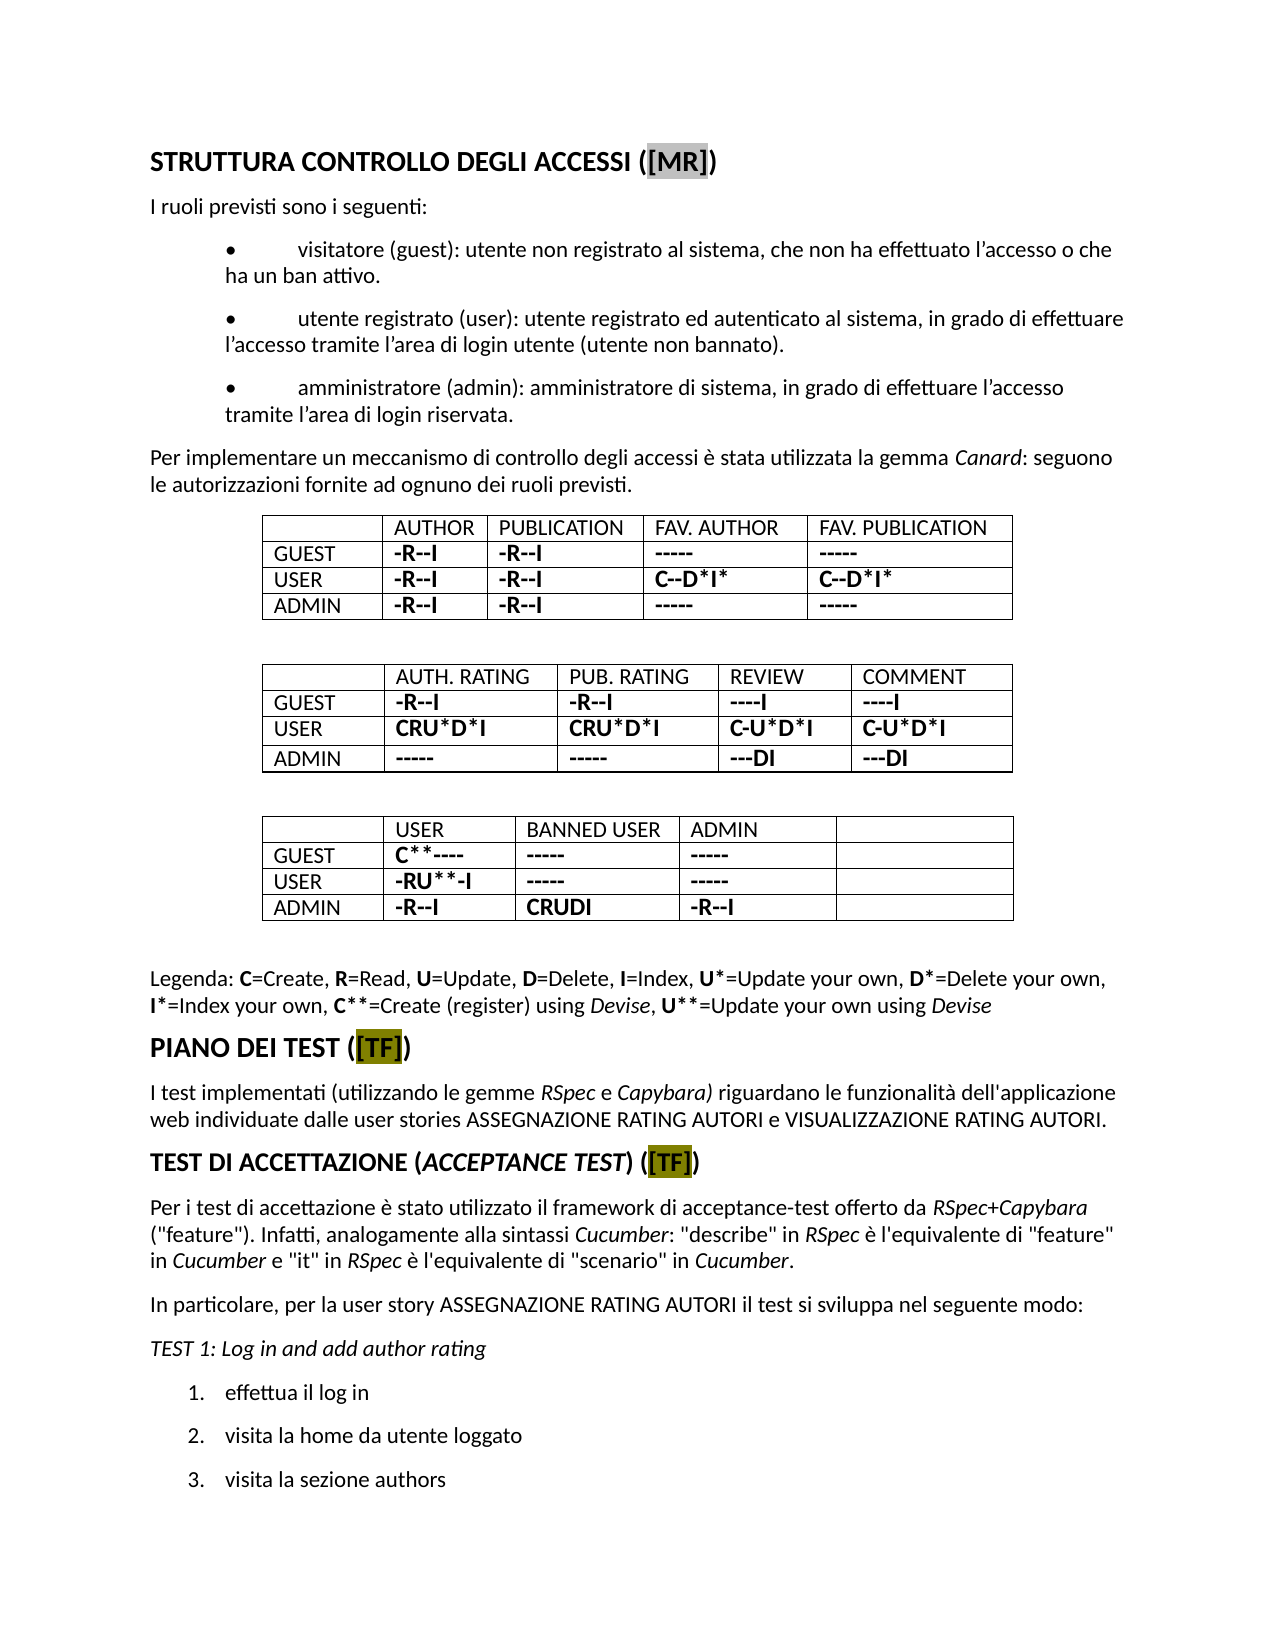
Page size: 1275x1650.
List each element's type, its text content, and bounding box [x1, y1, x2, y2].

table_cell -RU**-I [384, 869, 515, 894]
table_cell ----- [808, 542, 1012, 567]
table_cell USER [263, 717, 384, 745]
table_header [263, 817, 383, 842]
table_header PUB. RATING [558, 665, 718, 689]
table_cell ----- [385, 746, 557, 771]
table_cell CRU*D*I [558, 717, 718, 745]
table_header AUTHOR [383, 516, 487, 541]
table_header BANNED USER [516, 817, 679, 842]
text I ruoli previsti sono i seguenti: [150, 194, 1125, 220]
table_cell ----- [516, 869, 679, 894]
text Legenda: C=Create, R=Read, U=Update, D=Delete, I=Index, U*=Update your own, D*=Delete your own, I*=Index your own, C**=Create (register) using Devise, U**=Update your own using Devise [150, 965, 1125, 1019]
table_cell C-U*D*I [719, 717, 851, 745]
table_cell -R--I [488, 568, 643, 593]
table_cell ----- [808, 594, 1012, 619]
table_header PUBLICATION [488, 516, 643, 541]
text Per i test di accettazione è stato utilizzato il framework di acceptance-test offerto da RSpec+Capybara ("feature"). Infatti, analogamente alla sintassi Cucumber: "describe" in RSpec è l'equivalente di "feature" in Cucumber e "it" in RSpec è l'equivalente di "scenario" in Cucumber. [150, 1193, 1125, 1274]
list utente registrato (user): utente registrato ed autenticato al sistema, in grado di effettuare l’accesso tramite l’area di login utente (utente non bannato). [225, 306, 1125, 358]
table_cell ----- [644, 542, 807, 567]
text STRUTTURA CONTROLLO DEGLI ACCESSI ([MR]) [708, 150, 1125, 177]
table_cell GUEST [263, 542, 382, 567]
list visita la sezione authors [187, 1466, 1125, 1493]
table_header COMMENT [852, 665, 1012, 689]
table_cell [837, 869, 1013, 894]
table_cell ADMIN [263, 594, 382, 619]
table_cell C**---- [384, 843, 515, 868]
table_cell -R--I [680, 895, 836, 920]
table_cell -R--I [384, 895, 515, 920]
table_cell -R--I [488, 594, 643, 619]
table_cell ----- [558, 746, 718, 771]
text TEST 1: Log in and add author rating [150, 1335, 1125, 1362]
table_cell ----- [516, 843, 679, 868]
table_cell ----- [680, 843, 836, 868]
list visitatore (guest): utente non registrato al sistema, che non ha effettuato l’accesso o che ha un ban attivo. [225, 237, 1125, 289]
table_cell USER [263, 869, 383, 894]
table_cell [837, 895, 1013, 920]
table_cell C-U*D*I [852, 717, 1012, 745]
table_header [837, 817, 1013, 842]
table_cell ----- [644, 594, 807, 619]
table_cell ----I [719, 691, 851, 716]
table_header REVIEW [719, 665, 851, 689]
text STRUTTURA CONTROLLO DEGLI ACCESSI ([MR]) [150, 150, 647, 177]
table_cell ---DI [852, 746, 1012, 771]
table_header ADMIN [680, 817, 836, 842]
table_header [263, 665, 384, 689]
table_cell -R--I [383, 568, 487, 593]
table_cell USER [263, 568, 382, 593]
table_cell CRU*D*I [385, 717, 557, 745]
table_cell GUEST [263, 691, 384, 716]
table_cell ADMIN [263, 746, 384, 771]
text I test implementati (utilizzando le gemme RSpec e Capybara) riguardano le funzionalità dell'applicazione web individuate dalle user stories ASSEGNAZIONE RATING AUTORI e VISUALIZZAZIONE RATING AUTORI. [150, 1079, 1125, 1133]
table_cell -R--I [488, 542, 643, 567]
table_cell ----- [680, 869, 836, 894]
list effettua il log in [187, 1378, 1125, 1405]
text In particolare, per la user story ASSEGNAZIONE RATING AUTORI il test si sviluppa nel seguente modo: [150, 1291, 1125, 1318]
list visita la home da utente loggato [187, 1422, 1125, 1449]
table_header FAV. AUTHOR [644, 516, 807, 541]
table_cell ---DI [719, 746, 851, 771]
text TEST DI ACCETTAZIONE (ACCEPTANCE TEST) ([TF]) [150, 1150, 648, 1177]
table_cell ADMIN [263, 895, 383, 920]
table_cell -R--I [383, 594, 487, 619]
table_header AUTH. RATING [385, 665, 557, 689]
table_cell -R--I [558, 691, 718, 716]
table_cell C--D*I* [808, 568, 1012, 593]
table_cell -R--I [385, 691, 557, 716]
table_header USER [384, 817, 515, 842]
table_header [263, 516, 382, 541]
text TEST DI ACCETTAZIONE (ACCEPTANCE TEST) ([TF]) [692, 1150, 1125, 1177]
table_header FAV. PUBLICATION [808, 516, 1012, 541]
table_cell [837, 843, 1013, 868]
list amministratore (admin): amministratore di sistema, in grado di effettuare l’accesso tramite l’area di login riservata. [225, 375, 1125, 427]
table_cell C--D*I* [644, 568, 807, 593]
table_cell CRUDI [516, 895, 679, 920]
table_cell ----I [852, 691, 1012, 716]
text PIANO DEI TEST ([TF]) [402, 1036, 1125, 1062]
table_cell GUEST [263, 843, 383, 868]
table_cell -R--I [383, 542, 487, 567]
text Per implementare un meccanismo di controllo degli accessi è stata utilizzata la gemma Canard: seguono le autorizzazioni fornite ad ognuno dei ruoli previsti. [150, 444, 1125, 498]
text PIANO DEI TEST ([TF]) [150, 1036, 356, 1062]
